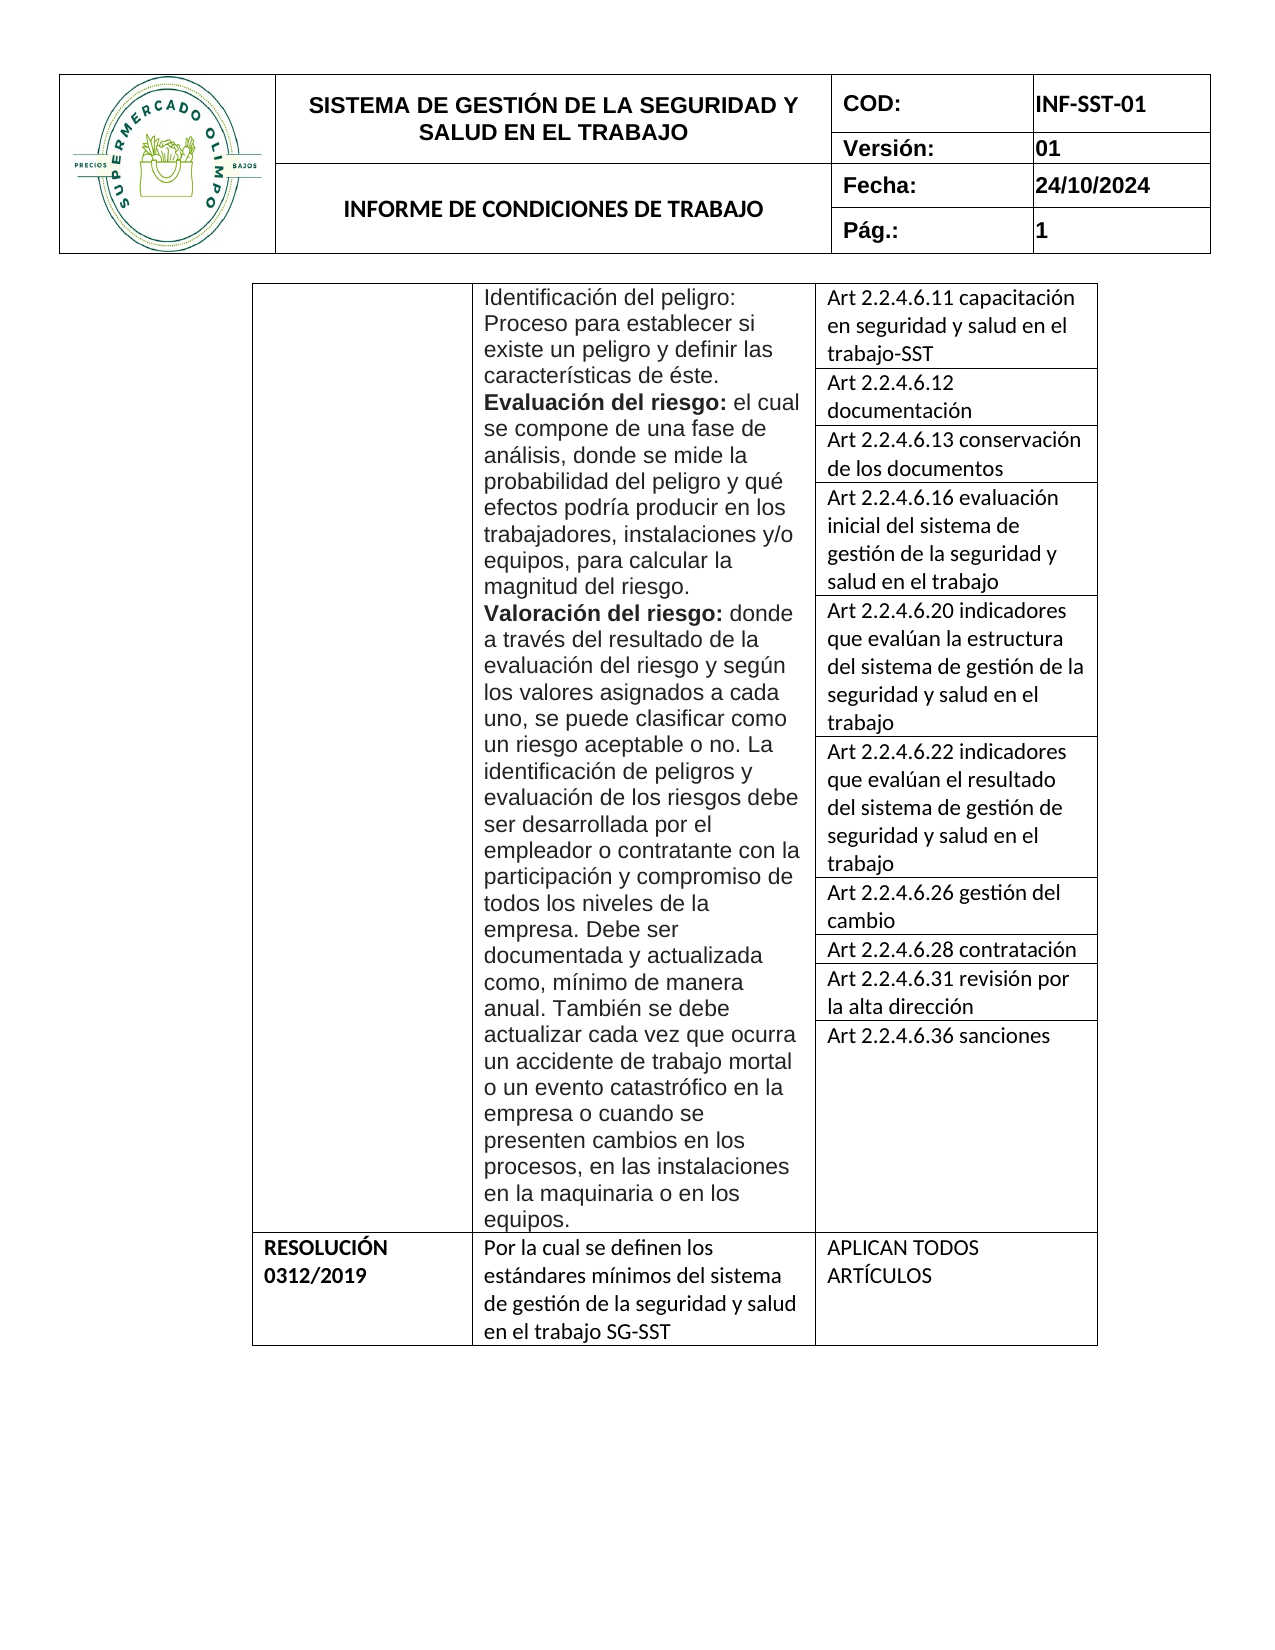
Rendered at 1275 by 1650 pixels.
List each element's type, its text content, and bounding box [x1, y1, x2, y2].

table_cell Art 2.2.4.6.16 evaluación inicial del sistema de gestión de la seguridad y salud en el trabajo [816, 483, 1097, 595]
table_cell RESOLUCIÓN 0312/2019 [253, 1233, 472, 1345]
table_cell APLICAN TODOS ARTÍCULOS [816, 1233, 1097, 1345]
table_cell Por la cual se definen los estándares mínimos del sistema de gestión de la seguridad y salud en el trabajo SG-SST [473, 1233, 815, 1345]
table_cell Art 2.2.4.6.28 contratación [816, 935, 1097, 963]
table_cell Art 2.2.4.6.36 sanciones [816, 1021, 1097, 1232]
picture [71, 76, 264, 252]
table_cell Art 2.2.4.6.31 revisión por la alta dirección [816, 964, 1097, 1020]
table_cell Art 2.2.4.6.11 capacitación en seguridad y salud en el trabajo-SST [816, 284, 1097, 367]
table_cell Art 2.2.4.6.13 conservación de los documentos [816, 426, 1097, 482]
table_cell Art 2.2.4.6.12 documentación [816, 369, 1097, 424]
table_cell Art 2.2.4.6.22 indicadores que evalúan el resultado del sistema de gestión de seguridad y salud en el trabajo [816, 737, 1097, 877]
table_cell Art 2.2.4.6.26 gestión del cambio [816, 878, 1097, 934]
table_cell Art 2.2.4.6.20 indicadores que evalúan la estructura del sistema de gestión de la seguridad y salud en el trabajo [816, 596, 1097, 736]
